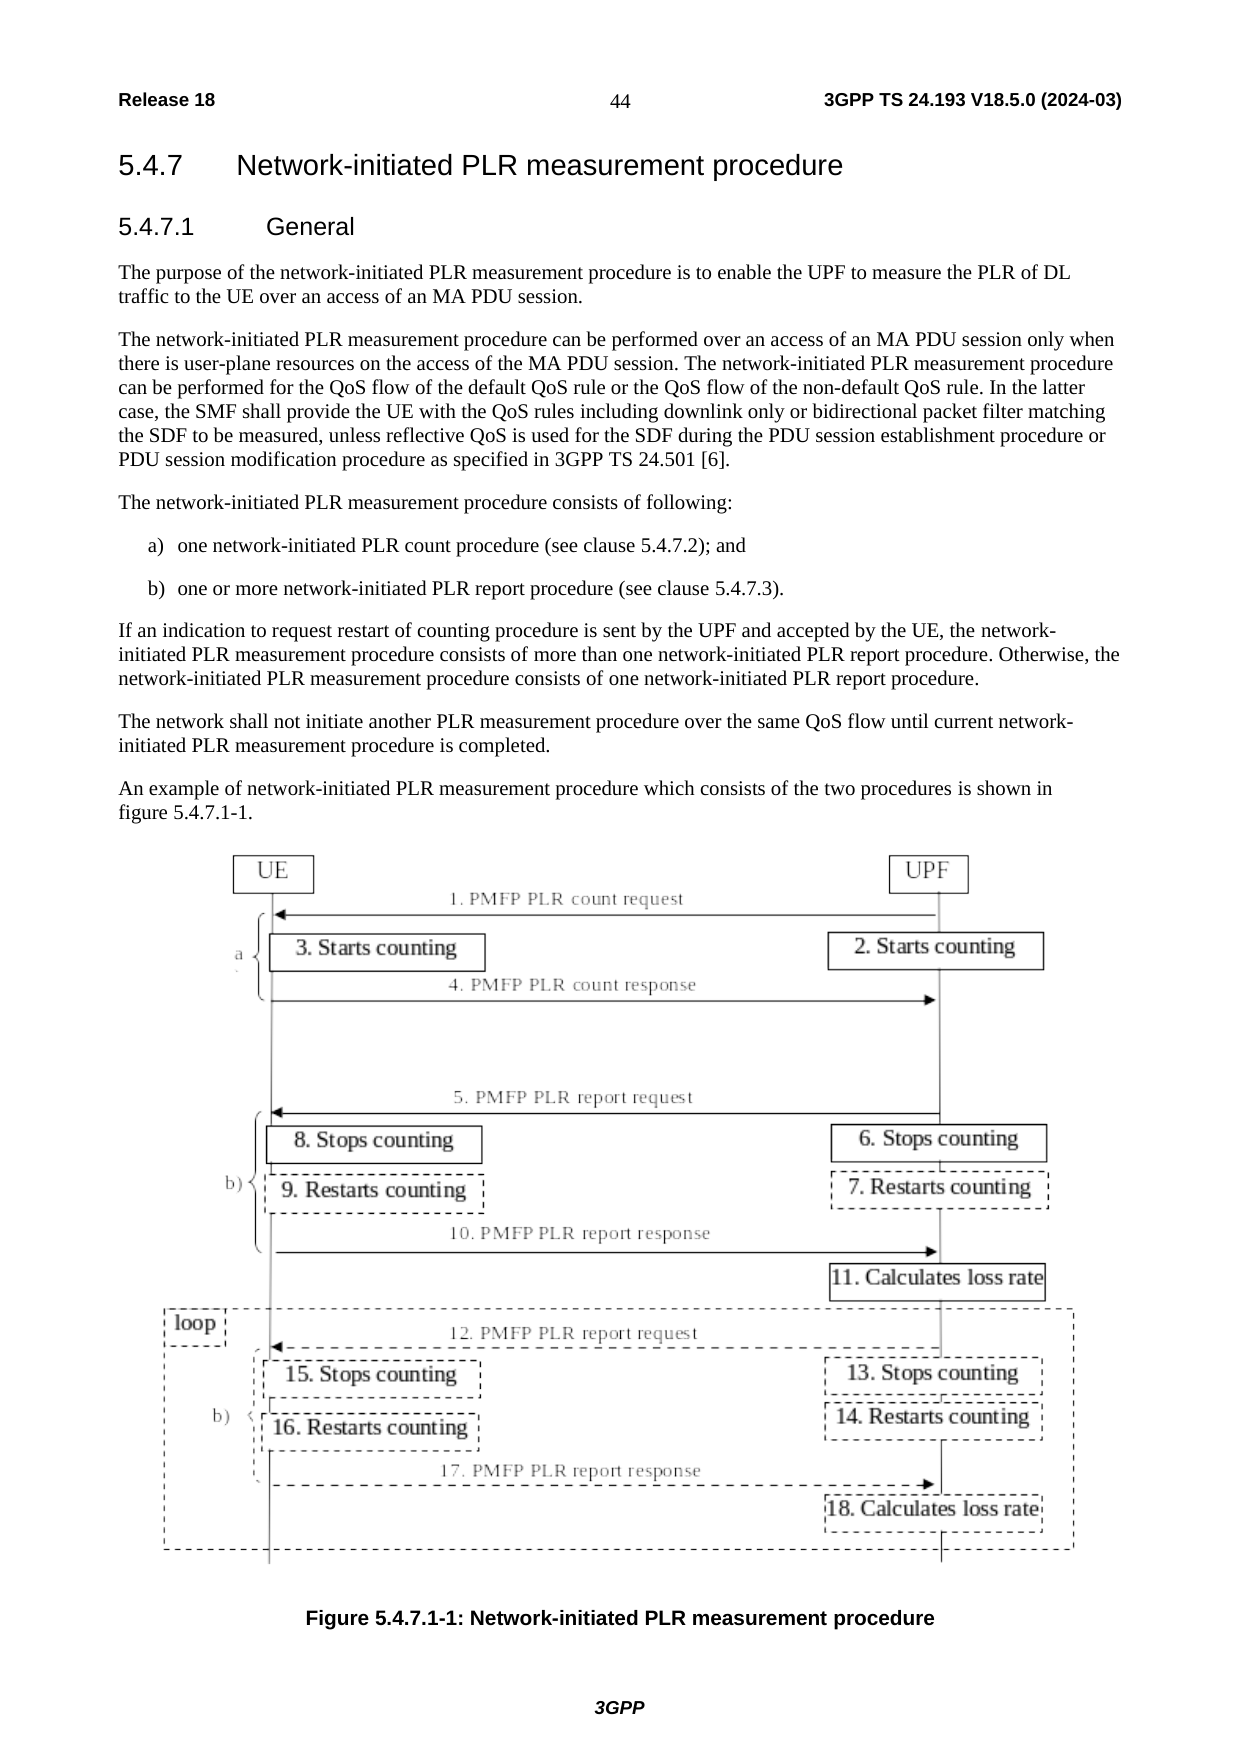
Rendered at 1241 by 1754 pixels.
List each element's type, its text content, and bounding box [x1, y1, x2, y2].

text Figure 5.4.7.1-1: Network-initiated PLR measurement procedure [118, 1606, 1122, 1630]
text The purpose of the network-initiated PLR measurement procedure is to enable the UPF to measure the PLR of DL traffic to the UE over an access of an MA PDU session. [118, 260, 1122, 308]
text The network-initiated PLR measurement procedure can be performed over an access of an MA PDU session only when there is user-plane resources on the access of the MA PDU session. The network-initiated PLR measurement procedure can be performed for the QoS flow of the default QoS rule or the QoS flow of the non-default QoS rule. In the latter case, the SMF shall provide the UE with the QoS rules including downlink only or bidirectional packet filter matching the SDF to be measured, unless reflective QoS is used for the SDF during the PDU session establishment procedure or PDU session modification procedure as specified in 3GPP TS 24.501 [6]. [118, 327, 1122, 471]
subtitle 5.4.7.1 General [118, 212, 1122, 241]
text If an indication to request restart of counting procedure is sent by the UPF and accepted by the UE, the network-initiated PLR measurement procedure consists of more than one network-initiated PLR report procedure. Otherwise, the network-initiated PLR measurement procedure consists of one network-initiated PLR report procedure. [118, 618, 1122, 690]
text The network shall not initiate another PLR measurement procedure over the same QoS flow until current network-initiated PLR measurement procedure is completed. [118, 709, 1122, 757]
text b) one or more network-initiated PLR report procedure (see clause 5.4.7.3). [148, 575, 1122, 599]
text The network-initiated PLR measurement procedure consists of following: [118, 490, 1122, 514]
text An example of network-initiated PLR measurement procedure which consists of the two procedures is shown in figure 5.4.7.1-1. [118, 776, 1122, 824]
text a) one network-initiated PLR count procedure (see clause 5.4.7.2); and [148, 533, 1122, 557]
subtitle 5.4.7 Network-initiated PLR measurement procedure [118, 147, 1122, 181]
